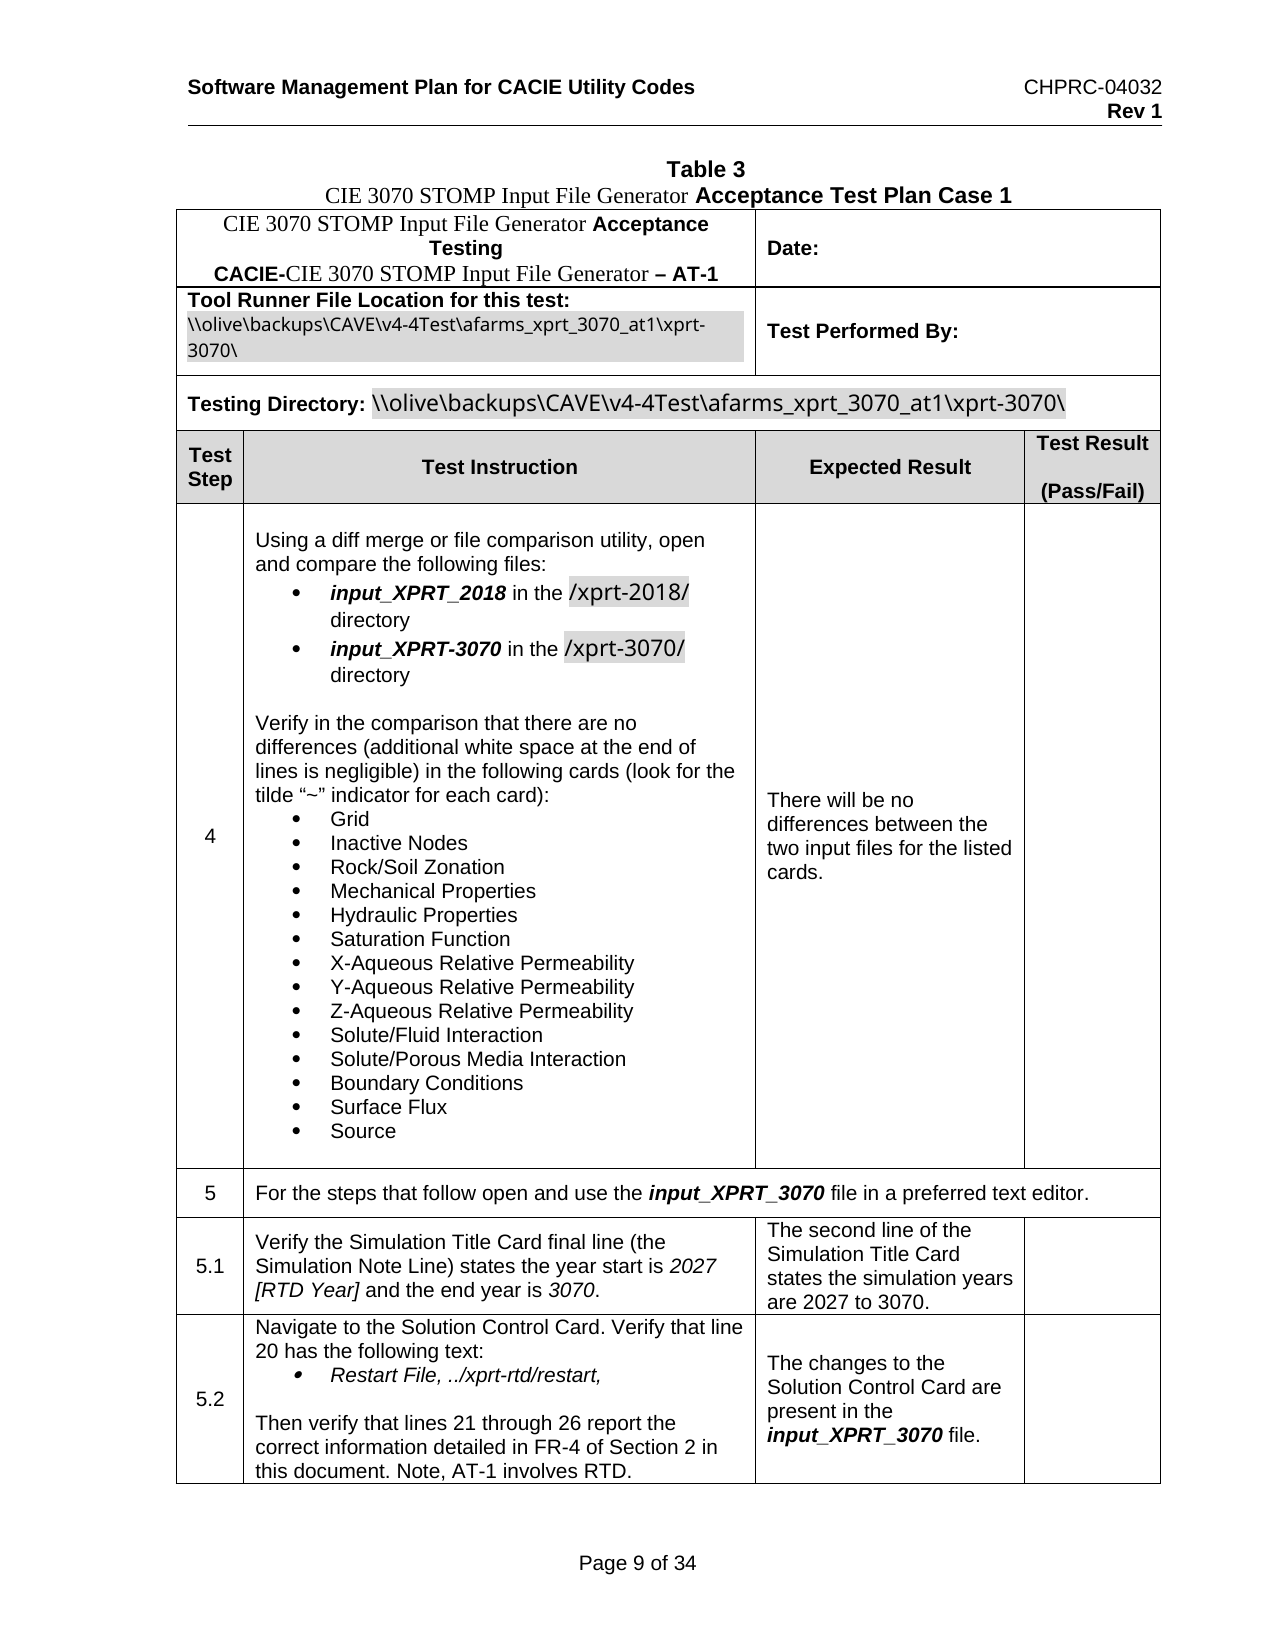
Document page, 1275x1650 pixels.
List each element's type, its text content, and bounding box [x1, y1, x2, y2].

table_cell Test Instruction [244, 431, 755, 503]
table_cell [1025, 504, 1160, 1168]
table_cell [1025, 1218, 1160, 1314]
table_cell Test Performed By: [756, 288, 1160, 375]
table_header Table 3 Acceptance Test Plan Case 1 [176, 156, 1161, 209]
table_cell 5.2 [177, 1315, 243, 1483]
table_cell The changes to the Solution Control Card are present in the input_XPRT_3070 file. [756, 1315, 1024, 1483]
table_cell Tool Runner File Location for this test: \\olive\backups\CAVE\v4-4Test\afarms_xprt_3070_at1\xprt-3070\ [177, 288, 755, 375]
table_cell Acceptance Testing CACIE- – AT-1 [177, 210, 755, 286]
table_cell Test Step [177, 431, 243, 503]
table_cell 4 [177, 504, 243, 1168]
table_cell Test Result (Pass/Fail) [1025, 431, 1160, 503]
table_cell Using a diff merge or file comparison utility, open and compare the following files: input_XPRT_2018 in the /xprt-2018/ directory input_XPRT-3070 in the /xprt-3070/ directory Verify in the comparison that there are no differences (additional white space at the end of lines is negligible) in the following cards (look for the tilde “~” indicator for each card): Grid Inactive Nodes Rock/Soil Zonation Mechanical Properties Hydraulic Properties Saturation Function X-Aqueous Relative Permeability Y-Aqueous Relative Permeability Z-Aqueous Relative Permeability Solute/Fluid Interaction Solute/Porous Media Interaction Boundary Conditions Surface Flux Source [244, 504, 755, 1168]
table_cell Expected Result [756, 431, 1024, 503]
table_cell For the steps that follow open and use the input_XPRT_3070 file in a preferred text editor. [244, 1169, 1160, 1217]
table_cell There will be no differences between the two input files for the listed cards. [756, 504, 1024, 1168]
table_cell Date: [756, 210, 1160, 286]
table_cell [1025, 1315, 1160, 1483]
table_cell 5 [177, 1169, 243, 1217]
table_cell 5.1 [177, 1218, 243, 1314]
table_cell Testing Directory: \\olive\backups\CAVE\v4-4Test\afarms_xprt_3070_at1\xprt-3070\ [177, 376, 1160, 430]
table_cell Verify the Simulation Title Card final line (the Simulation Note Line) states the year start is 2027 [RTD Year] and the end year is 3070. [244, 1218, 755, 1314]
table_cell Navigate to the Solution Control Card. Verify that line 20 has the following text: Restart File, ../xprt-rtd/restart, Then verify that lines 21 through 26 report the correct information detailed in FR-4 of Section 2 in this document. Note, AT-1 involves RTD. [244, 1315, 755, 1483]
table_cell The second line of the Simulation Title Card states the simulation years are 2027 to 3070. [756, 1218, 1024, 1314]
